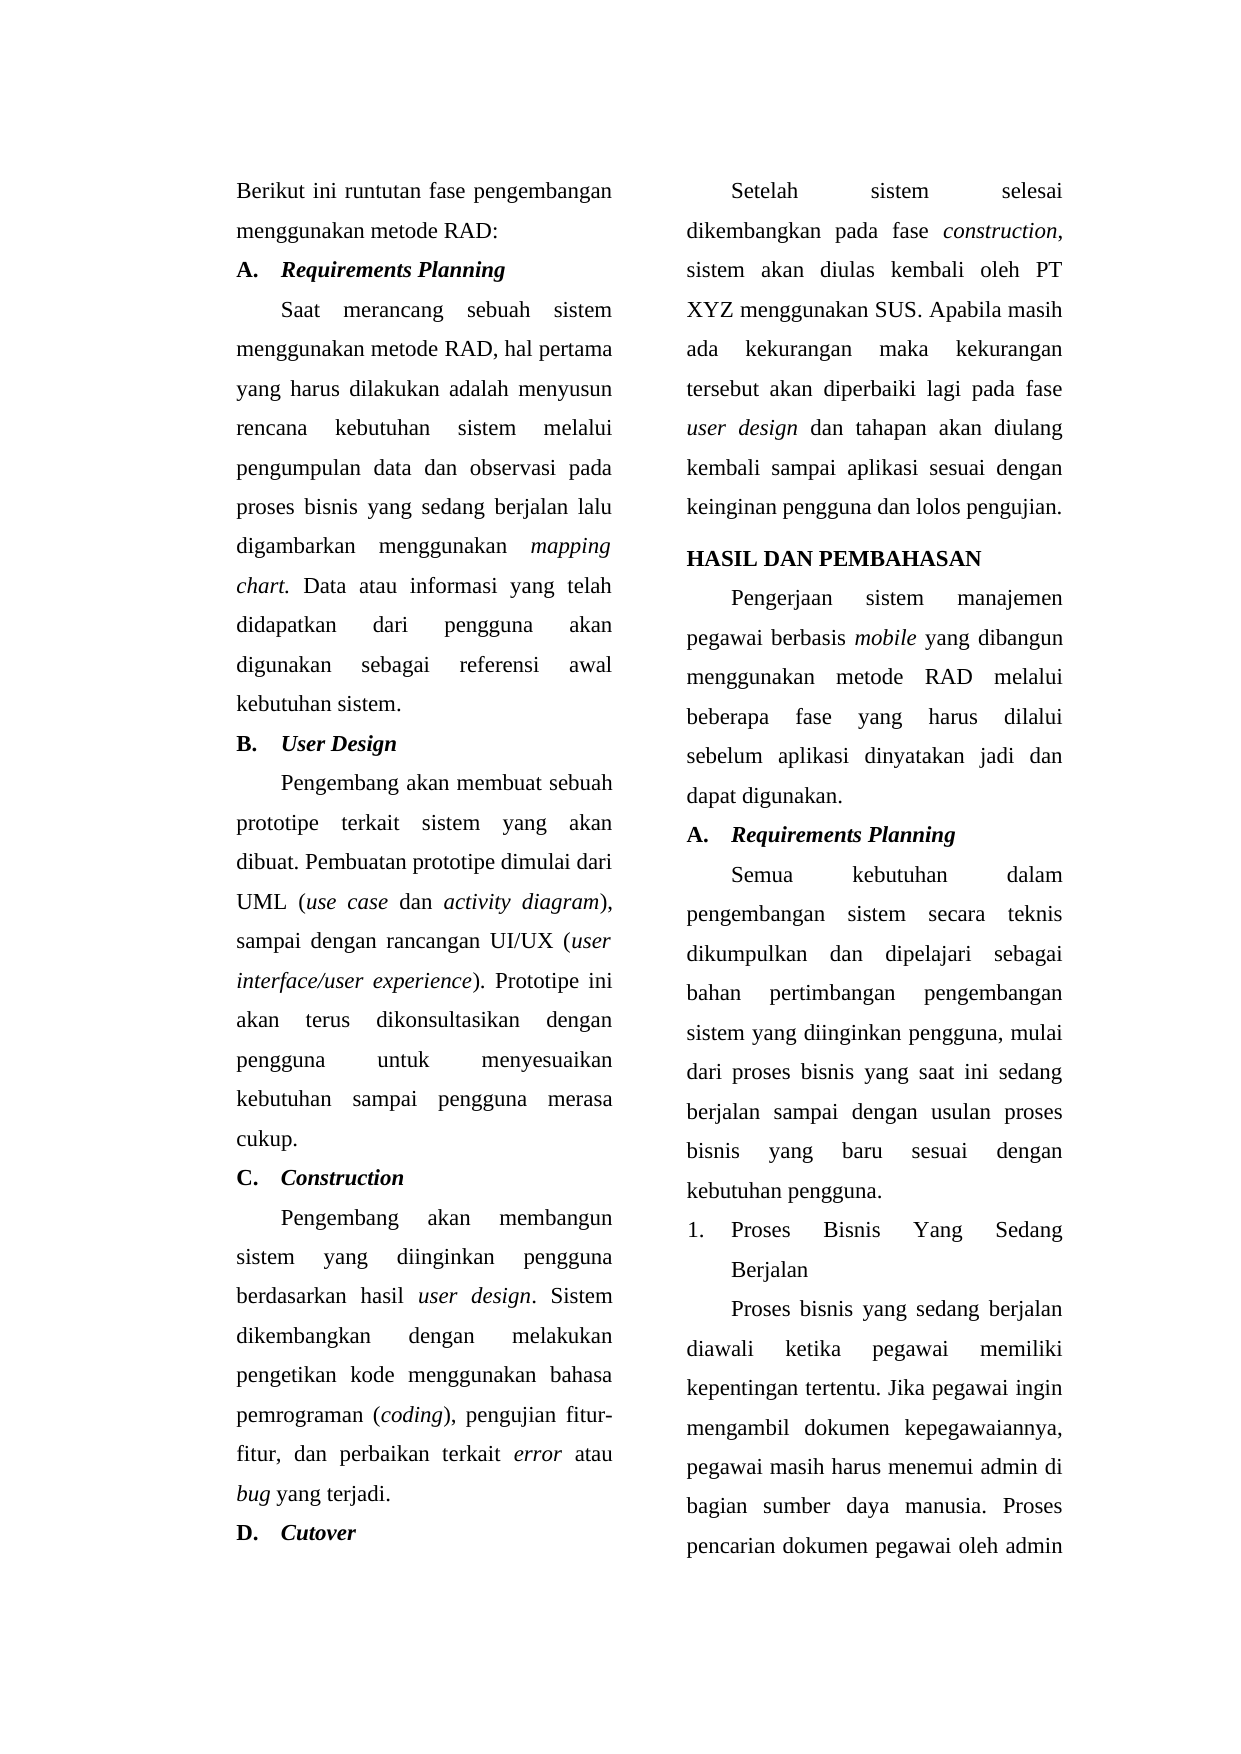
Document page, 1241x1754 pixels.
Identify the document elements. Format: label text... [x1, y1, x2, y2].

list Construction [236, 1164, 613, 1191]
list Requirements Planning [686, 821, 1063, 848]
text Semua kebutuhan dalam pengembangan sistem secara teknis dikumpulkan dan dipelajari sebagai bahan pertimbangan pengembangan sistem yang diinginkan pengguna, mulai dari proses bisnis yang saat ini sedang berjalan sampai dengan usulan proses bisnis yang baru sesuai dengan kebutuhan pengguna. [686, 861, 1063, 1203]
list Proses Bisnis Yang Sedang Berjalan [687, 1216, 1063, 1282]
text Pengembang akan membuat sebuah prototipe terkait sistem yang akan dibuat. Pembuatan prototipe dimulai dari UML (use case dan activity diagram), sampai dengan rancangan UI/UX (user interface/user experience). Prototipe ini akan terus dikonsultasikan dengan pengguna untuk menyesuaikan kebutuhan sampai pengguna merasa cukup. [236, 769, 613, 1151]
list Requirements Planning [236, 256, 613, 282]
text Pengerjaan sistem manajemen pegawai berbasis mobile yang dibangun menggunakan metode RAD melalui beberapa fase yang harus dilalui sebelum aplikasi dinyatakan jadi dan dapat digunakan. [686, 584, 1063, 808]
text Saat merancang sebuah sistem menggunakan metode RAD, hal pertama yang harus dilakukan adalah menyusun rencana kebutuhan sistem melalui pengumpulan data dan observasi pada proses bisnis yang sedang berjalan lalu digambarkan menggunakan mapping chart. Data atau informasi yang telah didapatkan dari pengguna akan digunakan sebagai referensi awal kebutuhan sistem. [236, 296, 613, 717]
text Setelah sistem selesai dikembangkan pada fase construction, sistem akan diulas kembali oleh PT XYZ menggunakan SUS. Apabila masih ada kekurangan maka kekurangan tersebut akan diperbaiki lagi pada fase user design dan tahapan akan diulang kembali sampai aplikasi sesuai dengan keinginan pengguna dan lolos pengujian. [686, 177, 1063, 519]
list User Design [236, 730, 613, 756]
text Pengembang akan membangun sistem yang diinginkan pengguna berdasarkan hasil user design. Sistem dikembangkan dengan melakukan pengetikan kode menggunakan bahasa pemrograman (coding), pengujian fitur-fitur, dan perbaikan terkait error atau bug yang terjadi. [236, 1204, 613, 1506]
list Cutover [236, 1519, 613, 1546]
text HASIL DAN PEMBAHASAN [686, 545, 1063, 571]
